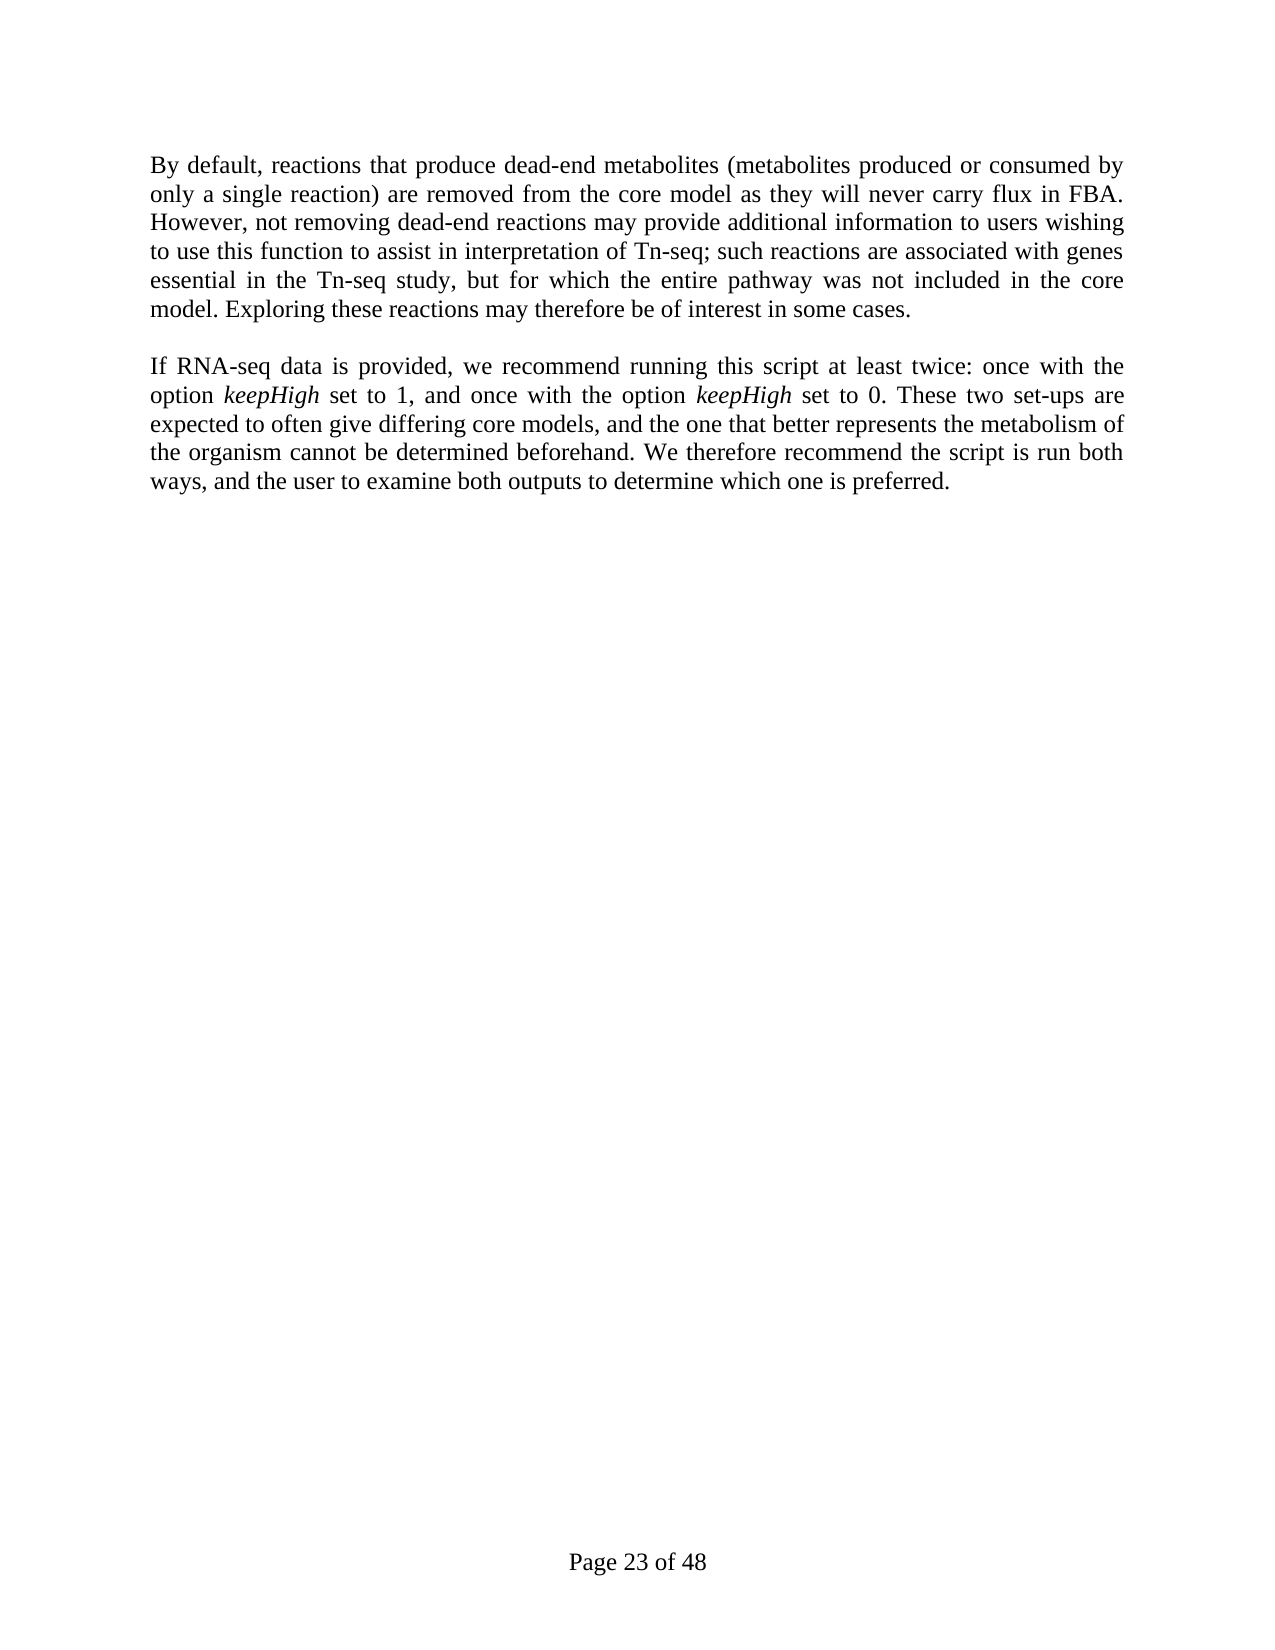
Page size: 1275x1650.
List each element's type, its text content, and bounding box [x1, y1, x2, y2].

text If RNA-seq data is provided, we recommend running this script at least twice: once with the option keepHigh set to 1, and once with the option keepHigh set to 0. These two set-ups are expected to often give differing core models, and the one that better represents the metabolism of the organism cannot be determined beforehand. We therefore recommend the script is run both ways, and the user to examine both outputs to determine which one is preferred. [150, 351, 1125, 495]
text By default, reactions that produce dead-end metabolites (metabolites produced or consumed by only a single reaction) are removed from the core model as they will never carry flux in FBA. However, not removing dead-end reactions may provide additional information to users wishing to use this function to assist in interpretation of Tn-seq; such reactions are associated with genes essential in the Tn-seq study, but for which the entire pathway was not included in the core model. Exploring these reactions may therefore be of interest in some cases. [150, 150, 1125, 322]
